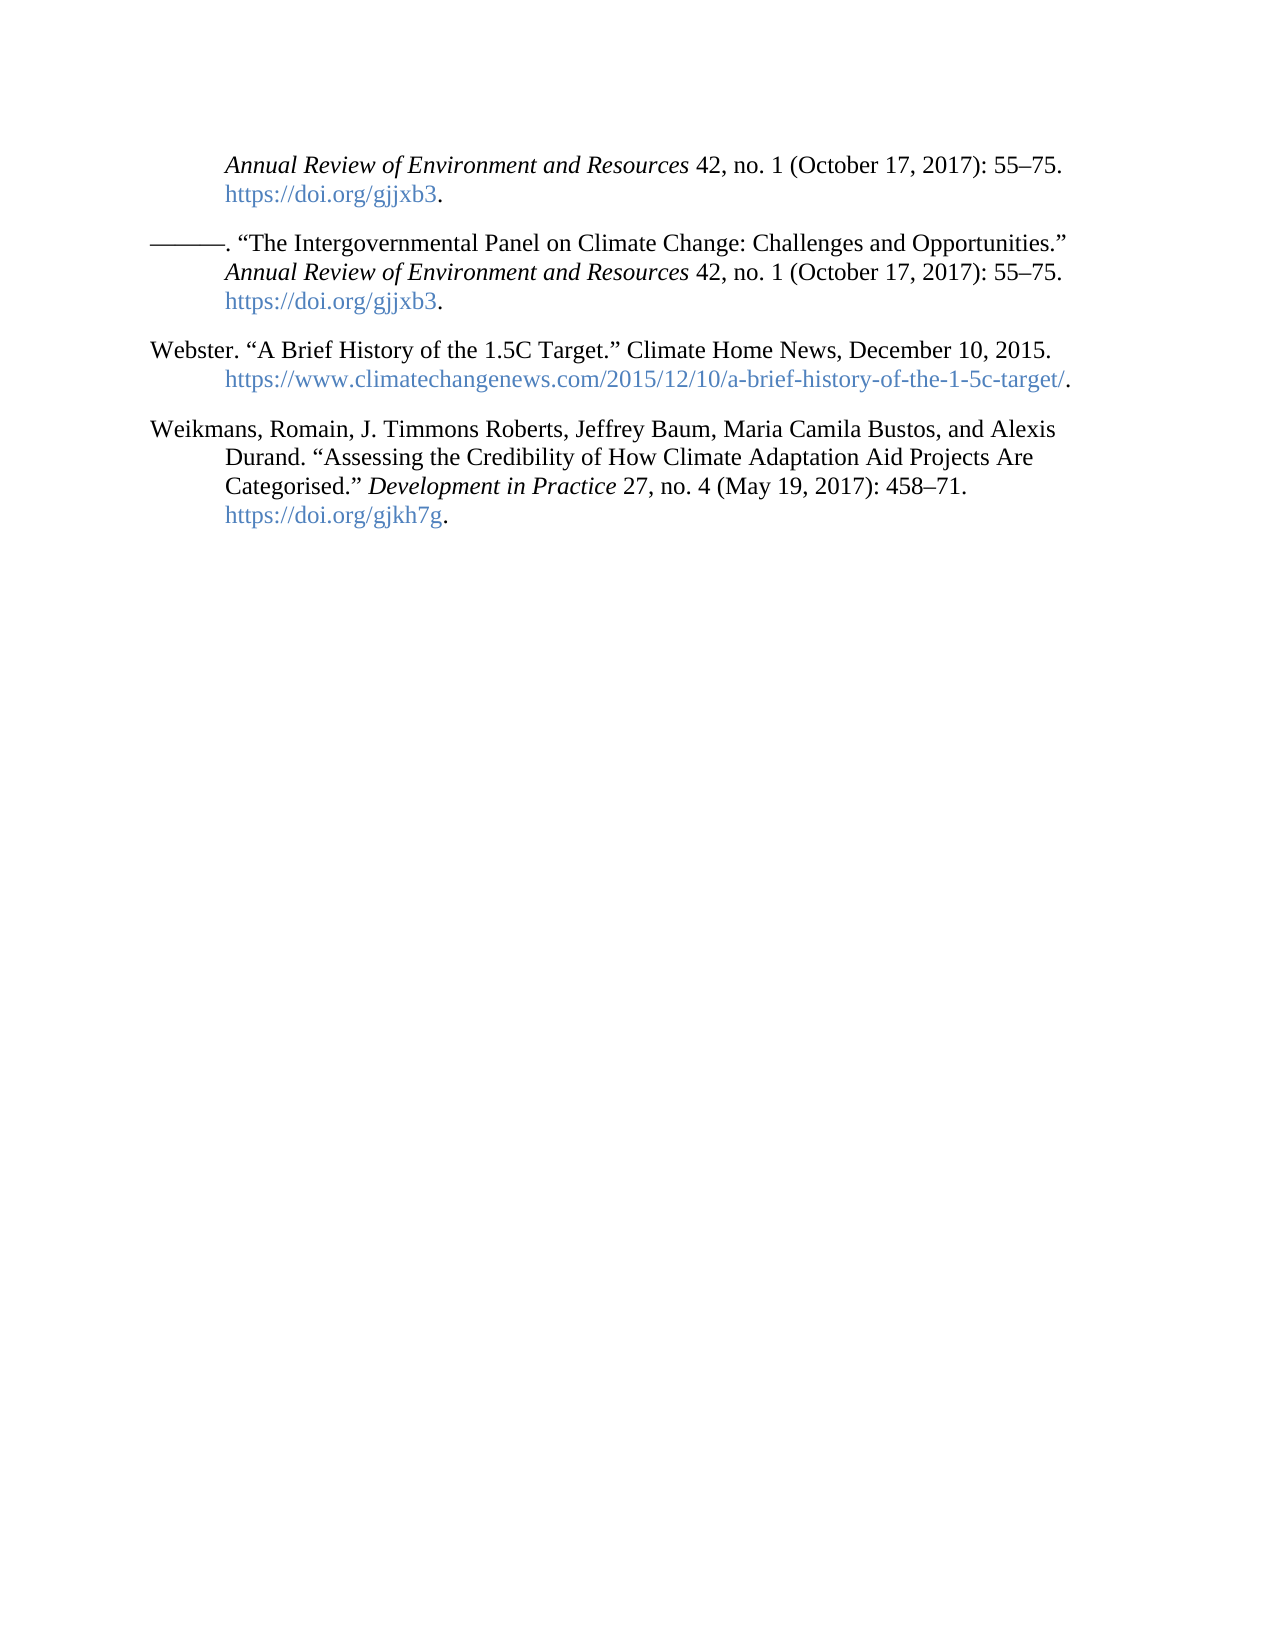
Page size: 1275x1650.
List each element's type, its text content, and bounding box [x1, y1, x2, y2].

text Webster. “A Brief History of the 1.5C Target.” Climate Home News, December 10, 2015. https://www.climatechangenews.com/2015/12/10/a-brief-history-of-the-1-5c-target/. [150, 335, 1125, 393]
text Weikmans, Romain, J. Timmons Roberts, Jeffrey Baum, Maria Camila Bustos, and Alexis Durand. “Assessing the Credibility of How Climate Adaptation Aid Projects Are Categorised.” Development in Practice 27, no. 4 (May 19, 2017): 458–71. https://doi.org/gjkh7g. [150, 414, 1125, 529]
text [150, 150, 1125, 207]
text ———. “The Intergovernmental Panel on Climate Change: Challenges and Opportunities.” Annual Review of Environment and Resources 42, no. 1 (October 17, 2017): 55–75. https://doi.org/gjjxb3. [150, 228, 1125, 314]
